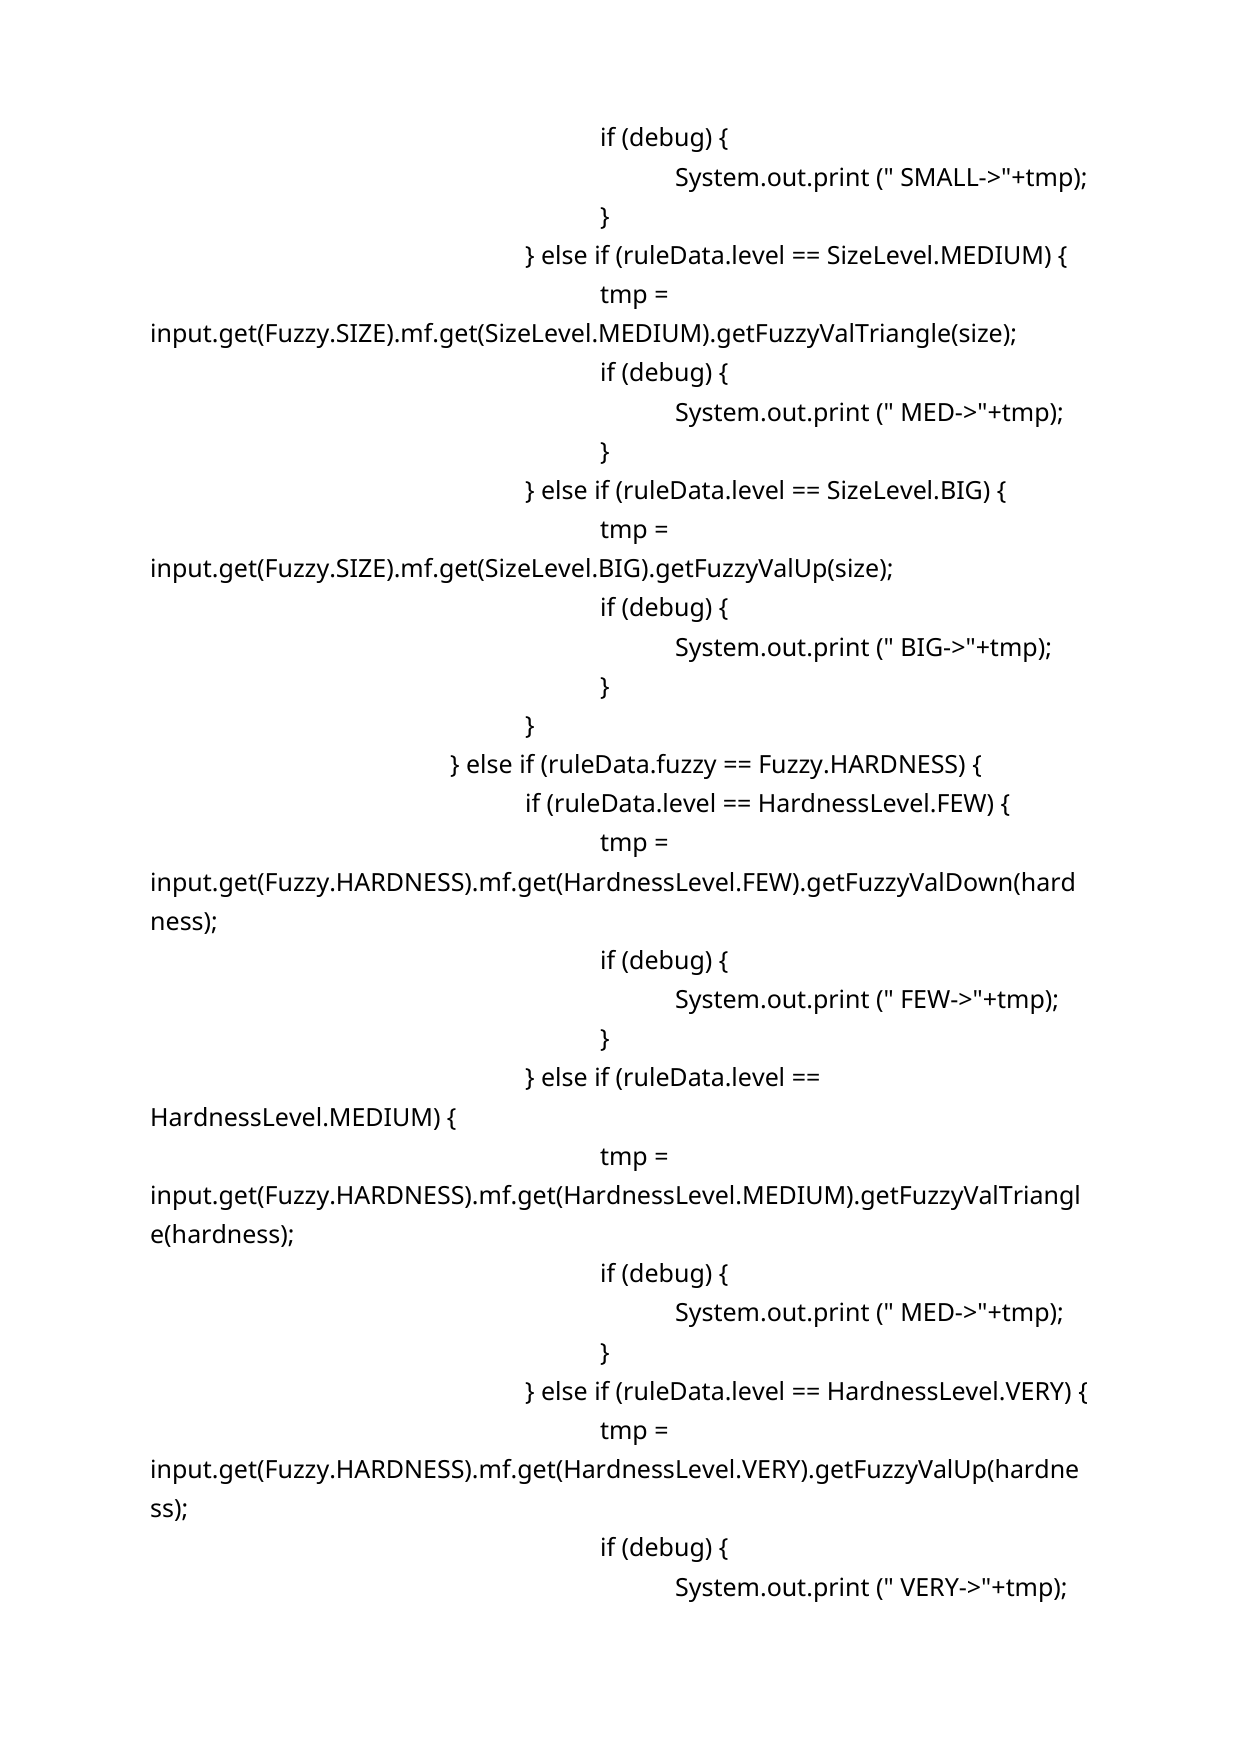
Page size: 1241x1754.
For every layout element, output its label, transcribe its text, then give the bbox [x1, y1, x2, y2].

text if (debug) { [150, 355, 1090, 389]
text System.out.print (" SMALL->"+tmp); [150, 159, 1090, 193]
text tmp = input.get(Fuzzy.HARDNESS).mf.get(HardnessLevel.FEW).getFuzzyValDown(hardness); [150, 825, 1090, 937]
text System.out.print (" BIG->"+tmp); [150, 629, 1090, 663]
text } else if (ruleData.level == SizeLevel.MEDIUM) { [150, 237, 1090, 272]
text } [150, 1334, 1090, 1368]
text tmp = input.get(Fuzzy.SIZE).mf.get(SizeLevel.BIG).getFuzzyValUp(size); [150, 512, 1090, 585]
text if (debug) { [150, 590, 1090, 624]
text System.out.print (" FEW->"+tmp); [150, 982, 1090, 1016]
text tmp = input.get(Fuzzy.HARDNESS).mf.get(HardnessLevel.MEDIUM).getFuzzyValTriangle(hardness); [150, 1138, 1090, 1251]
text tmp = input.get(Fuzzy.SIZE).mf.get(SizeLevel.MEDIUM).getFuzzyValTriangle(size); [150, 277, 1090, 350]
text if (ruleData.level == HardnessLevel.FEW) { [150, 786, 1090, 820]
text } [150, 1021, 1090, 1055]
text if (debug) { [150, 942, 1090, 977]
text } [150, 433, 1090, 467]
text System.out.print (" MED->"+tmp); [150, 1295, 1090, 1329]
text } else if (ruleData.level == HardnessLevel.MEDIUM) { [150, 1060, 1090, 1133]
text } else if (ruleData.fuzzy == Fuzzy.HARDNESS) { [150, 747, 1090, 781]
text System.out.print (" VERY->"+tmp); [150, 1569, 1090, 1603]
text } [150, 707, 1090, 742]
text System.out.print (" MED->"+tmp); [150, 394, 1090, 428]
text if (debug) { [150, 1256, 1090, 1290]
text } else if (ruleData.level == HardnessLevel.VERY) { [150, 1373, 1090, 1407]
text } [150, 198, 1090, 232]
text tmp = input.get(Fuzzy.HARDNESS).mf.get(HardnessLevel.VERY).getFuzzyValUp(hardness); [150, 1412, 1090, 1525]
text if (debug) { [150, 120, 1090, 154]
text } [150, 668, 1090, 702]
text } else if (ruleData.level == SizeLevel.BIG) { [150, 472, 1090, 507]
text if (debug) { [150, 1530, 1090, 1564]
